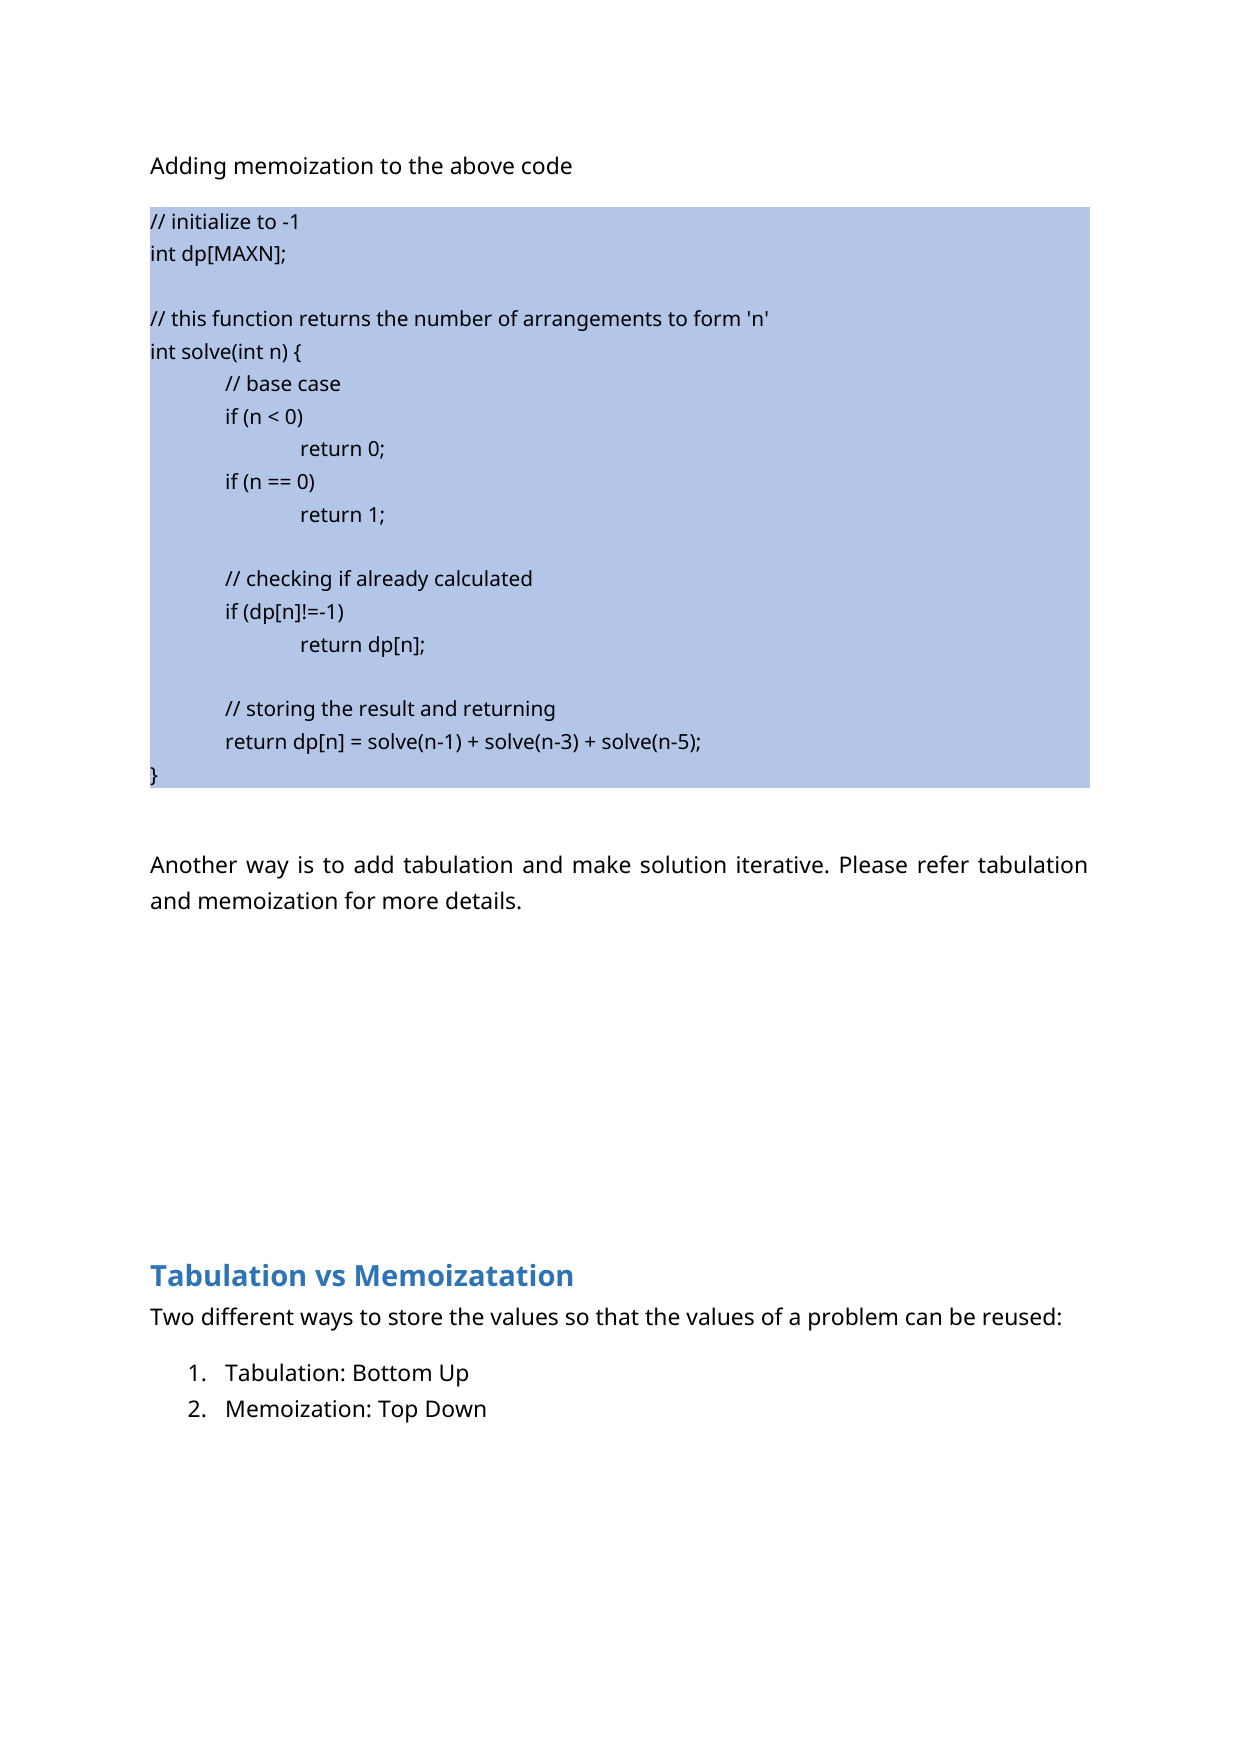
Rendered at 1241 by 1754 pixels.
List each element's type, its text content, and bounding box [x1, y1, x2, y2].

text return 1; [150, 500, 1090, 528]
subtitle Tabulation vs Memoizatation [150, 1255, 1090, 1294]
text Two different ways to store the values so that the values of a problem can be reused: [150, 1301, 1090, 1332]
text // base case [150, 369, 1090, 398]
list Tabulation: Bottom Up [187, 1357, 1090, 1388]
text // storing the result and returning [150, 694, 1090, 723]
text if (dp[n]!=-1) [150, 597, 1090, 626]
text Adding memoization to the above code [150, 150, 1090, 181]
text // checking if already calculated [150, 564, 1090, 593]
text // initialize to -1 [150, 207, 1090, 235]
text int dp[MAXN]; [150, 239, 1090, 268]
text return dp[n]; [150, 630, 1090, 658]
text return 0; [150, 434, 1090, 463]
list Memoization: Top Down [187, 1393, 1090, 1424]
text } [150, 760, 1090, 788]
text if (n == 0) [150, 467, 1090, 496]
text if (n < 0) [150, 402, 1090, 430]
text // this function returns the number of arrangements to form 'n' [150, 304, 1090, 333]
text return dp[n] = solve(n-1) + solve(n-3) + solve(n-5); [150, 727, 1090, 756]
text int solve(int n) { [150, 337, 1090, 365]
text Another way is to add tabulation and make solution iterative. Please refer tabulation and memoization for more details. [150, 849, 1090, 916]
